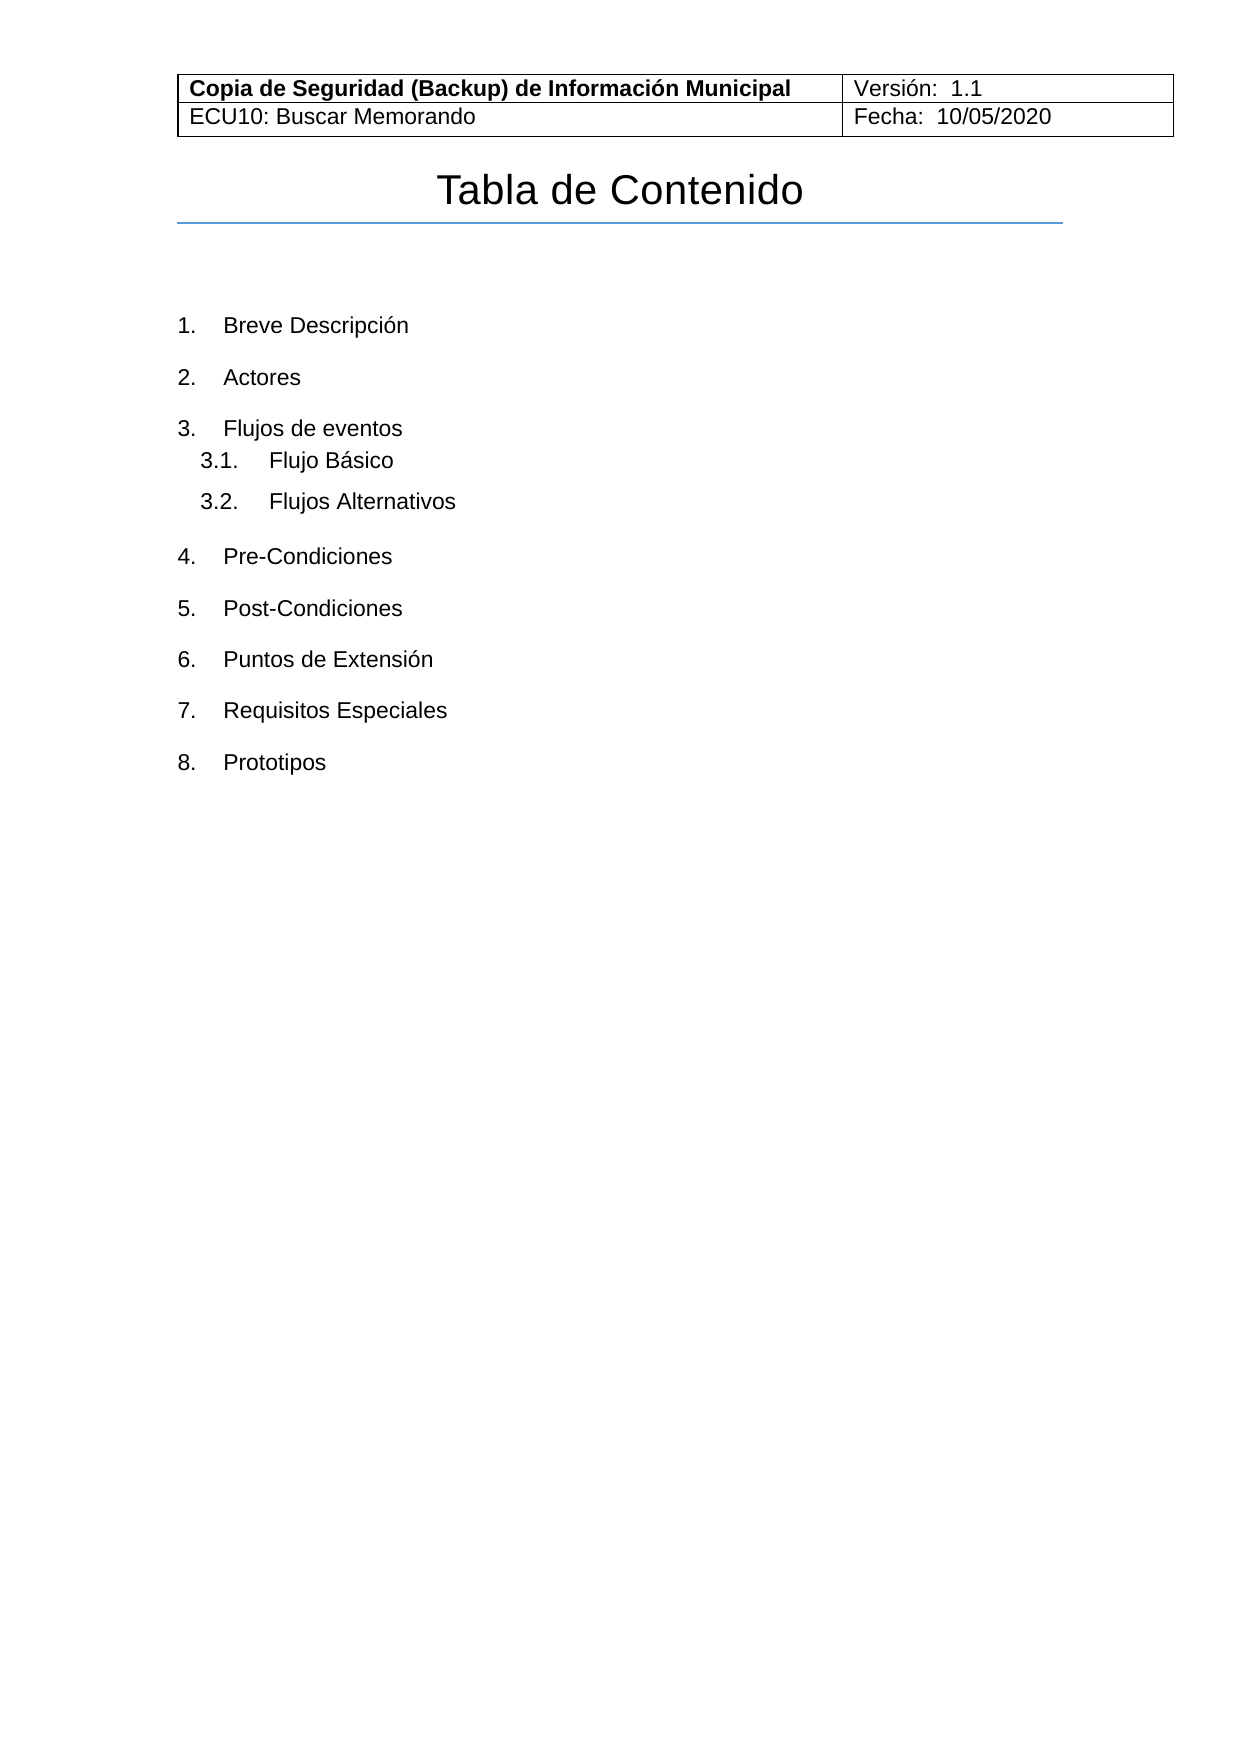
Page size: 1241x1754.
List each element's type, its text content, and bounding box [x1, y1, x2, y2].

title Tabla de Contenido [177, 165, 1063, 222]
